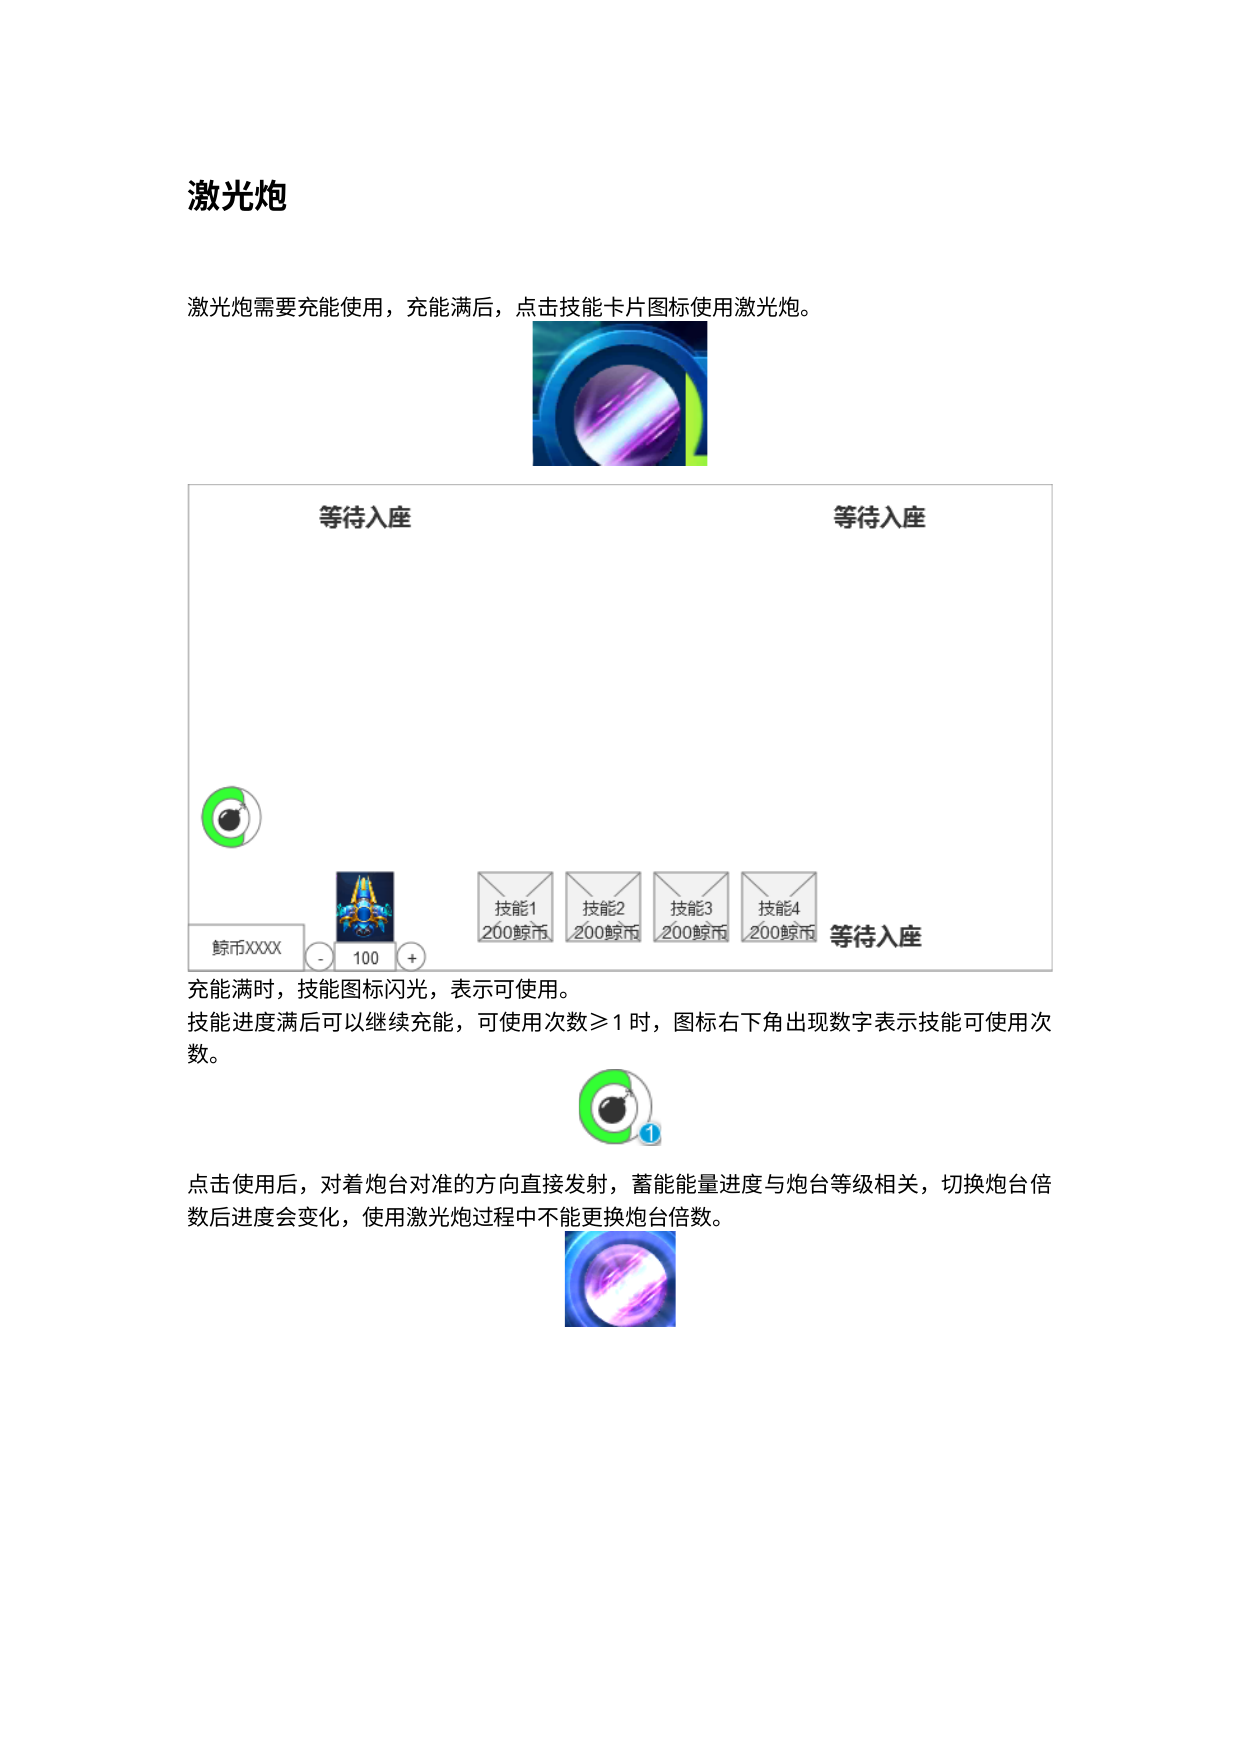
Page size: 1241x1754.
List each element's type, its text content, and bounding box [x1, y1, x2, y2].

picture [532, 321, 708, 466]
picture [578, 1069, 662, 1146]
text 点击使用后，对着炮台对准的方向直接发射，蓄能能量进度与炮台等级相关，切换炮台倍数后进度会变化，使用激光炮过程中不能更换炮台倍数。 [187, 1167, 1053, 1232]
picture [187, 484, 1053, 972]
text 技能进度满后可以继续充能，可使用次数≥1时，图标右下角出现数字表示技能可使用次数。 [187, 1004, 1053, 1069]
picture [564, 1231, 676, 1327]
text 激光炮需要充能使用，充能满后，点击技能卡片图标使用激光炮。 [187, 289, 1053, 322]
text 充能满时，技能图标闪光，表示可使用。 [187, 972, 1053, 1004]
subtitle 激光炮 [187, 162, 1053, 227]
